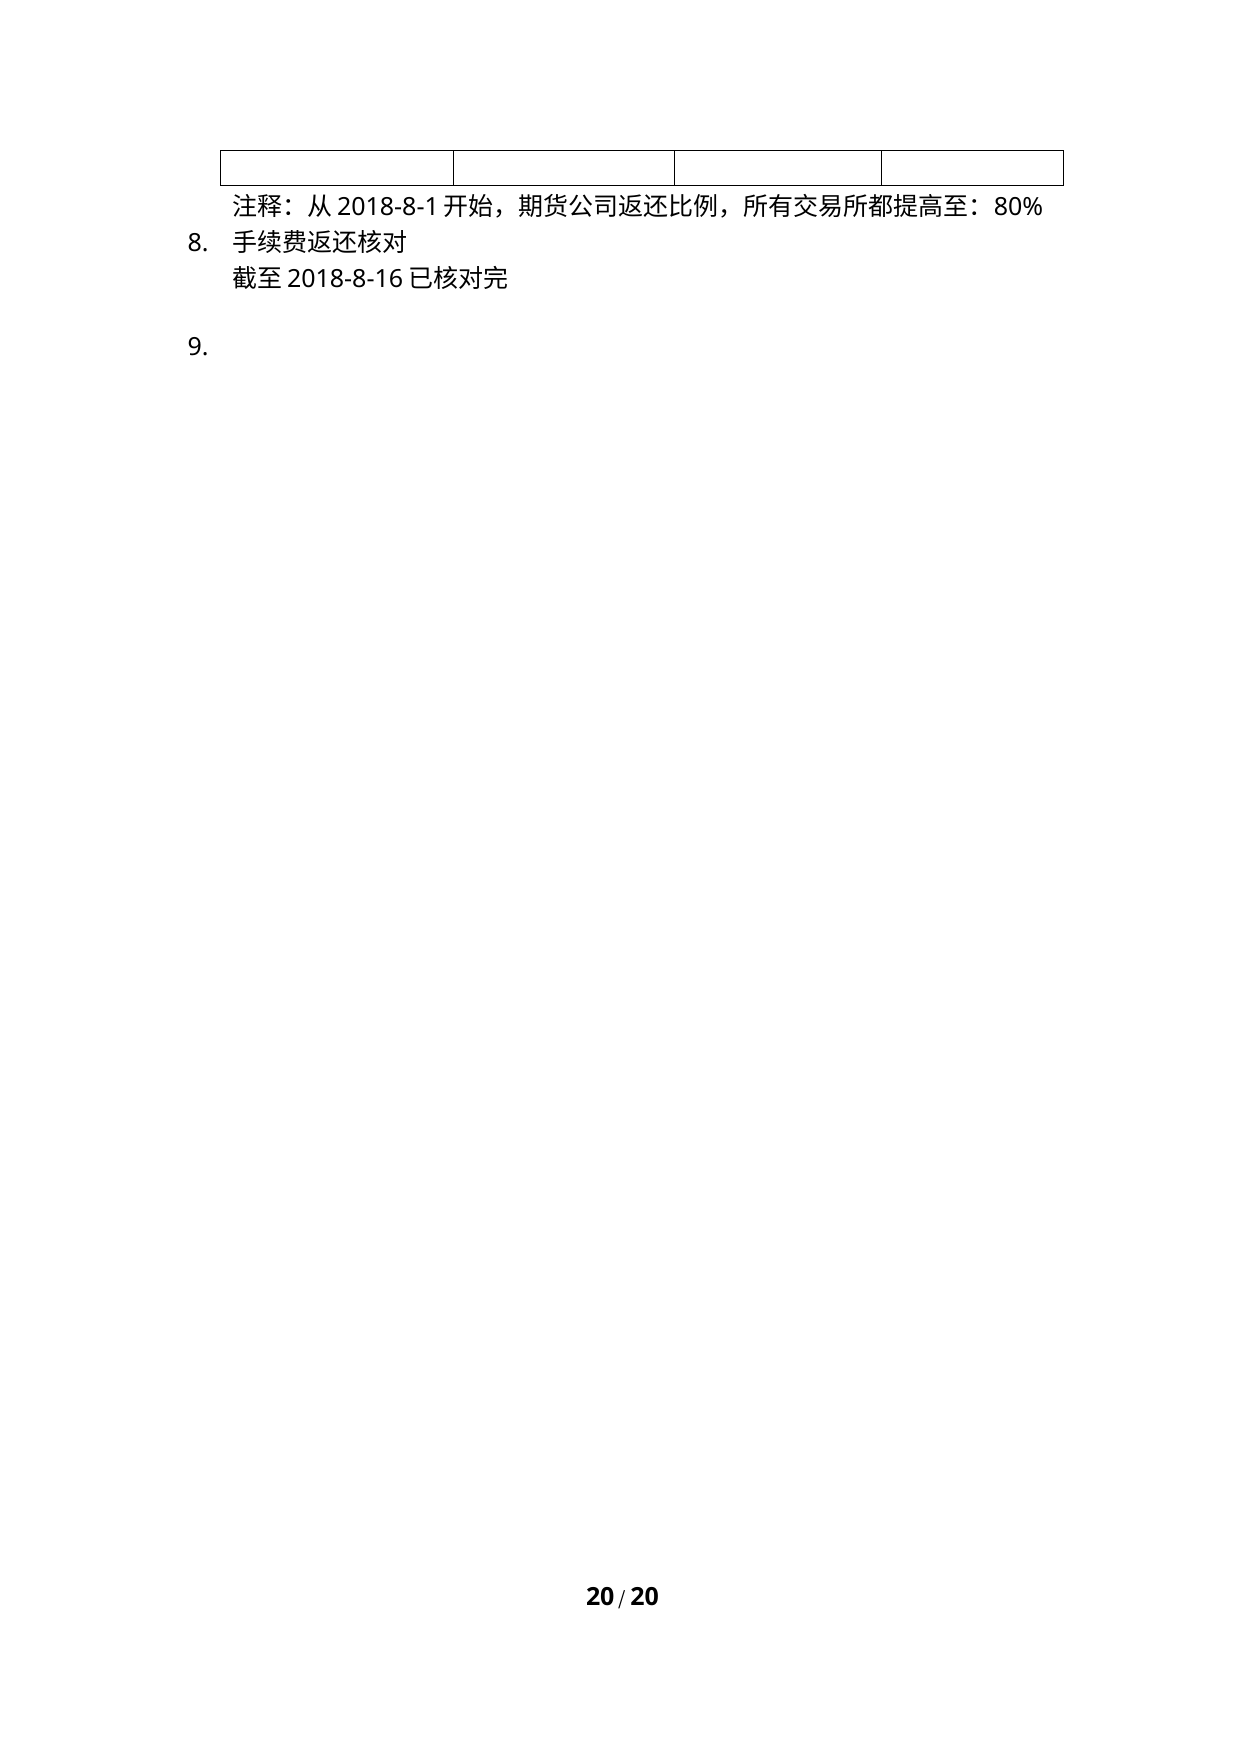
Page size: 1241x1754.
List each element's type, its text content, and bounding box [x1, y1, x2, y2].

list 注释：从2018-8-1开始，期货公司返还比例，所有交易所都提高至：80% [232, 186, 1053, 222]
table_cell [221, 151, 453, 185]
table_cell [454, 151, 674, 185]
list 手续费返还核对 [187, 222, 1053, 259]
table_cell [675, 151, 881, 185]
list 截至2018-8-16已核对完 [232, 259, 1053, 295]
table_cell [882, 151, 1063, 185]
